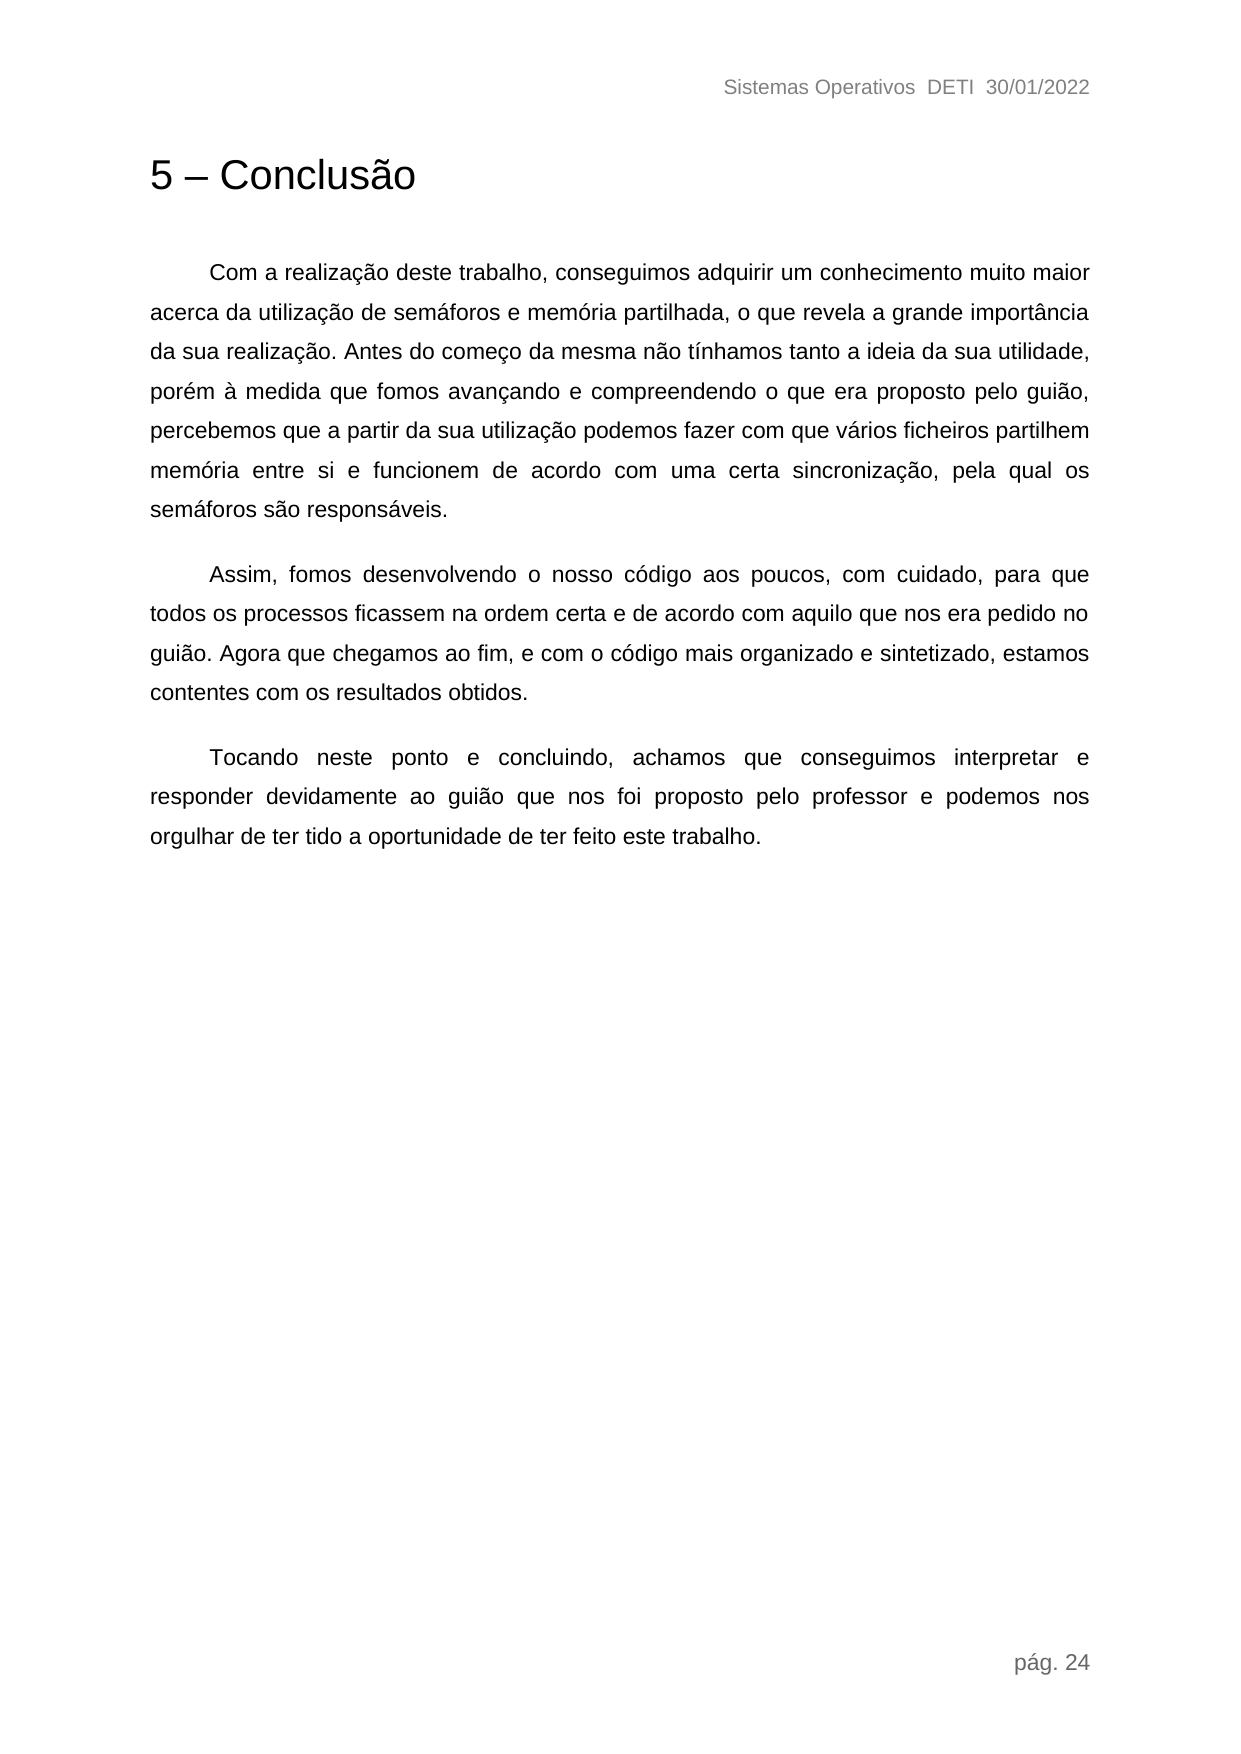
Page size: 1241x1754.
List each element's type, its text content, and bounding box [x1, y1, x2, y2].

text Com a realização deste trabalho, conseguimos adquirir um conhecimento muito maior acerca da utilização de semáforos e memória partilhada, o que revela a grande importância da sua realização. Antes do começo da mesma não tínhamos tanto a ideia da sua utilidade, porém à medida que fomos avançando e compreendendo o que era proposto pelo guião, percebemos que a partir da sua utilização podemos fazer com que vários ficheiros partilhem memória entre si e funcionem de acordo com uma certa sincronização, pela qual os semáforos são responsáveis. [150, 259, 1090, 523]
text Tocando neste ponto e concluindo, achamos que conseguimos interpretar e responder devidamente ao guião que nos foi proposto pelo professor e podemos nos orgulhar de ter tido a oportunidade de ter feito este trabalho. [150, 744, 1090, 849]
text Assim, fomos desenvolvendo o nosso código aos poucos, com cuidado, para que todos os processos ficassem na ordem certa e de acordo com aquilo que nos era pedido no guião. Agora que chegamos ao fim, e com o código mais organizado e sintetizado, estamos contentes com os resultados obtidos. [150, 561, 1090, 706]
subtitle 5 – Conclusão [150, 150, 1090, 198]
